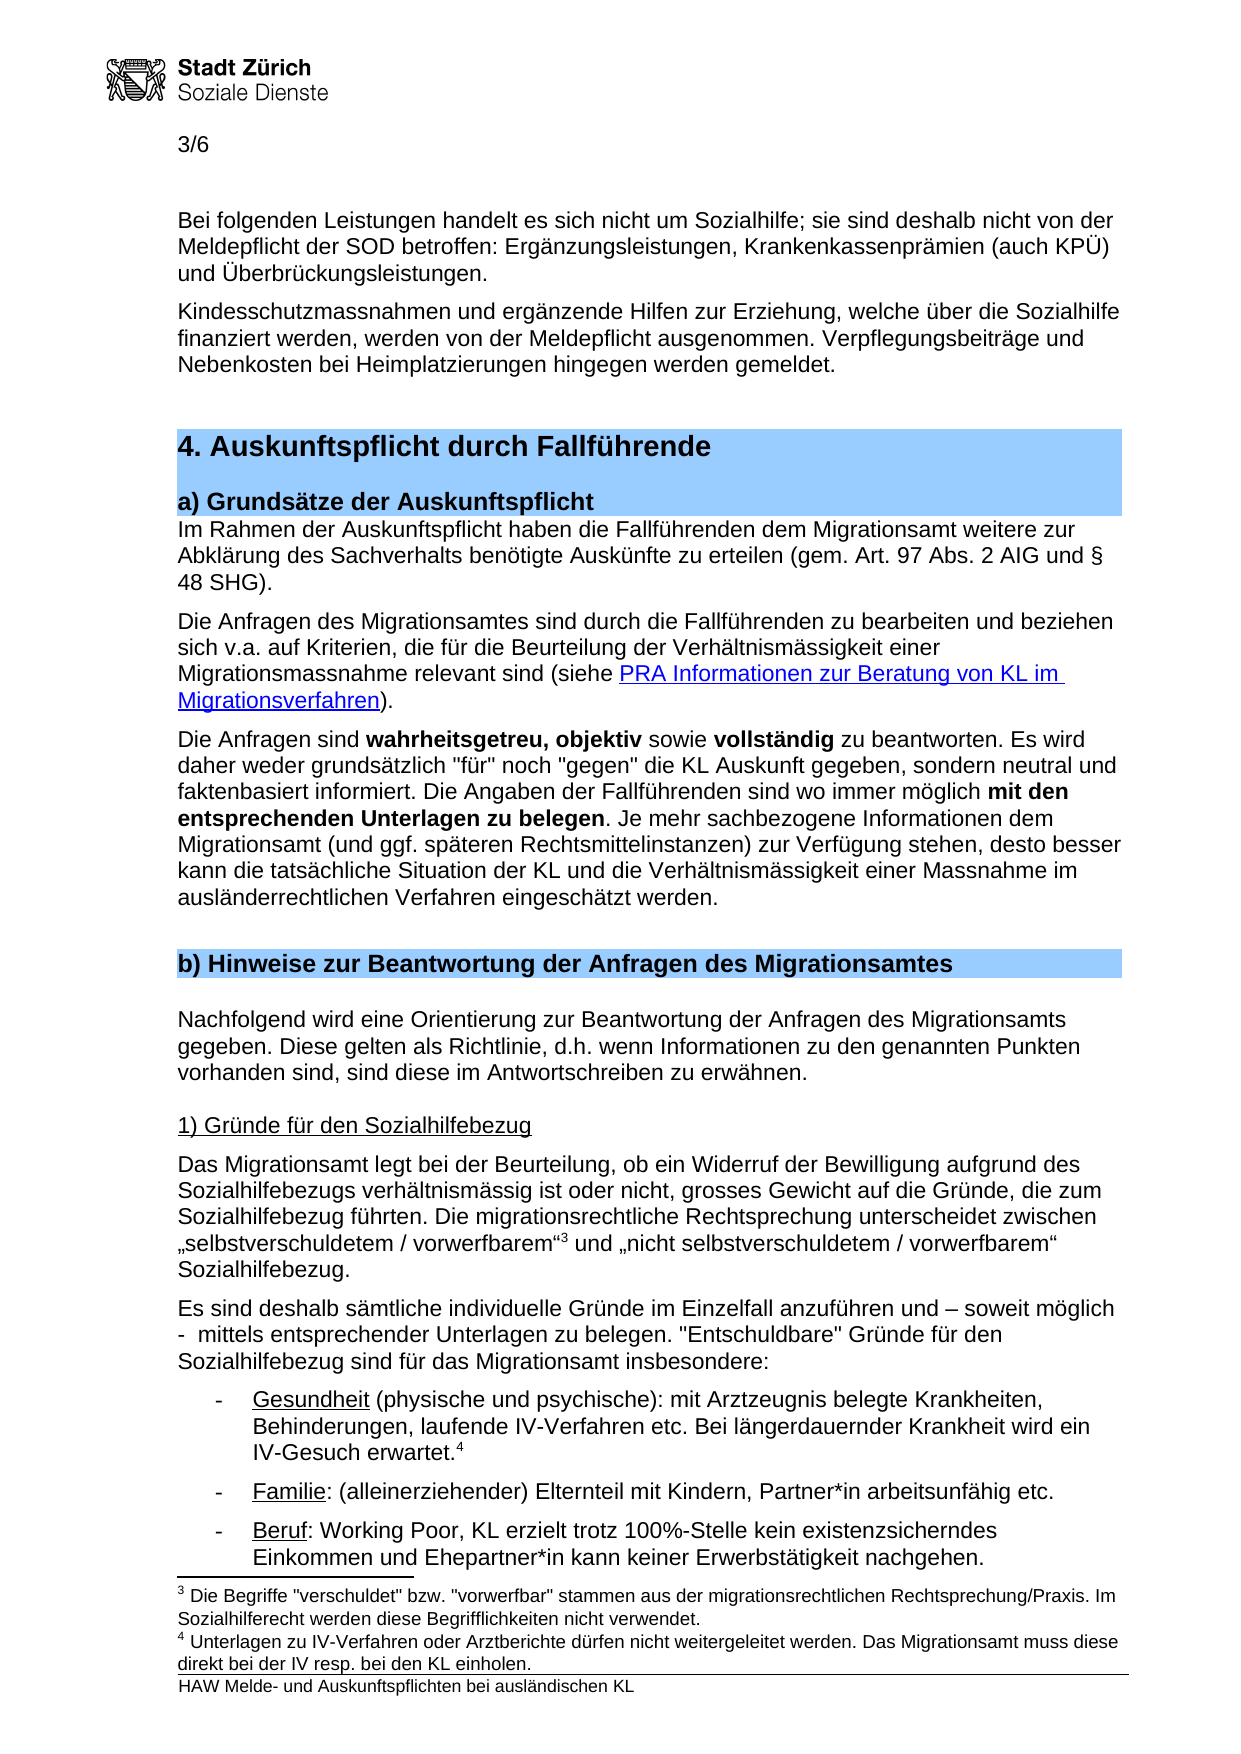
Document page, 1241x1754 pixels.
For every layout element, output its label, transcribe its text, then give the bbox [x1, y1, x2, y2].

text Kindesschutzmassnahmen und ergänzende Hilfen zur Erziehung, welche über die Sozialhilfe [177, 298, 1122, 325]
text Bei folgenden Leistungen handelt es sich nicht um Sozialhilfe; sie sind deshalb nicht von der Meldepflicht der SOD betroffen: Ergänzungsleistungen, Krankenkassenprämien (auch KPÜ) und Überbrückungsleistungen. [177, 207, 1122, 286]
list Familie: (alleinerziehender) Elternteil mit Kindern, Partner*in arbeitsunfähig etc. [215, 1478, 1122, 1504]
text Es sind deshalb sämtliche individuelle Gründe im Einzelfall anzuführen und – soweit möglich - mittels entsprechender Unterlagen zu belegen. "Entschuldbare" Gründe für den Sozialhilfebezug sind für das Migrationsamt insbesondere: [177, 1295, 1122, 1374]
text Die Anfragen des Migrationsamtes sind durch die Fallführenden zu bearbeiten und beziehen sich v.a. auf Kriterien, die für die Beurteilung der Verhältnismässigkeit einer Migrationsmassnahme relevant sind (siehe PRA Informationen zur Beratung von KL im Migrationsverfahren). [177, 608, 1122, 713]
text 1) Gründe für den Sozialhilfebezug [177, 1112, 1122, 1138]
text Im Rahmen der Auskunftspflicht haben die Fallführenden dem Migrationsamt weitere zur Abklärung des Sachverhalts benötigte Auskünfte zu erteilen (gem. Art. 97 Abs. 2 AIG und § 48 SHG). [177, 516, 1122, 595]
text finanziert werden, werden von der Meldepflicht ausgenommen. Verpflegungsbeiträge und Nebenkosten bei Heimplatzierungen hingegen werden gemeldet. [177, 325, 1122, 377]
text Das Migrationsamt legt bei der Beurteilung, ob ein Widerruf der Bewilligung aufgrund des Sozialhilfebezugs verhältnismässig ist oder nicht, grosses Gewicht auf die Gründe, die zum Sozialhilfebezug führten. Die migrationsrechtliche Rechtsprechung unterscheidet zwischen „selbstverschuldetem / vorwerfbarem“ und „nicht selbstverschuldetem / vorwerfbarem“ Sozialhilfebezug. [177, 1151, 1122, 1282]
text Die Anfragen sind wahrheitsgetreu, objektiv sowie vollständig zu beantworten. Es wird daher weder grundsätzlich "für" noch "gegen" die KL Auskunft gegeben, sondern neutral und faktenbasiert informiert. Die Angaben der Fallführenden sind wo immer möglich mit den entsprechenden Unterlagen zu belegen. Je mehr sachbezogene Informationen dem Migrationsamt (und ggf. späteren Rechtsmittelinstanzen) zur Verfügung stehen, desto besser kann die tatsächliche Situation der KL und die Verhältnismässigkeit einer Massnahme im ausländerrechtlichen Verfahren eingeschätzt werden. [177, 726, 1122, 910]
subtitle a) Grundsätze der Auskunftspflicht [177, 487, 1122, 516]
list Gesundheit (physische und psychische): mit Arztzeugnis belegte Krankheiten, Behinderungen, laufende IV-Verfahren etc. Bei längerdauernder Krankheit wird ein IV-Gesuch erwartet. [215, 1386, 1122, 1466]
subtitle b) Hinweise zur Beantwortung der Anfragen des Migrationsamtes [177, 949, 1122, 978]
list Beruf: Working Poor, KL erzielt trotz 100%-Stelle kein existenzsicherndes Einkommen und Ehepartner*in kann keiner Erwerbstätigkeit nachgehen. [215, 1517, 1122, 1570]
picture [106, 59, 329, 105]
text 4. Auskunftspflicht durch Fallführende [177, 429, 1122, 462]
text Nachfolgend wird eine Orientierung zur Beantwortung der Anfragen des Migrationsamts gegeben. Diese gelten als Richtlinie, d.h. wenn Informationen zu den genannten Punkten vorhanden sind, sind diese im Antwortschreiben zu erwähnen. [177, 1006, 1122, 1085]
